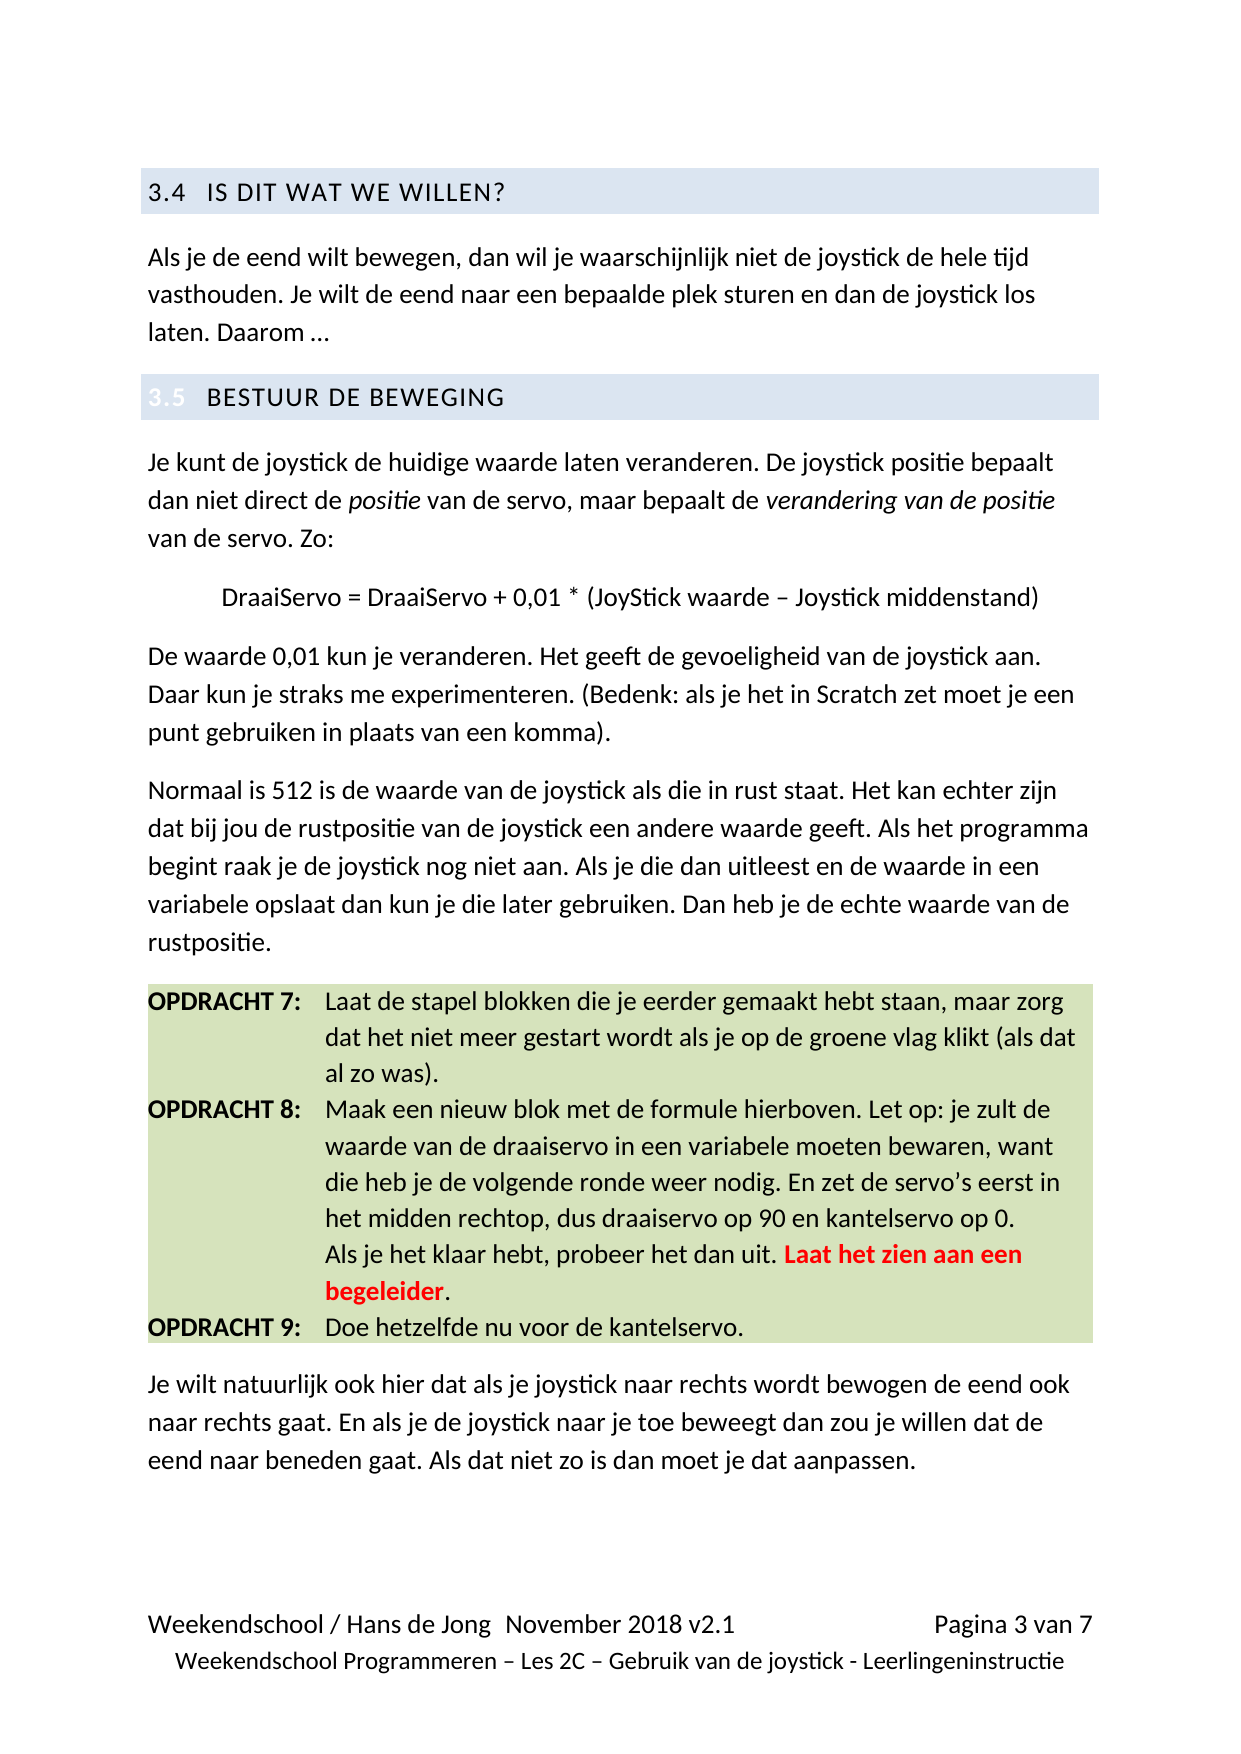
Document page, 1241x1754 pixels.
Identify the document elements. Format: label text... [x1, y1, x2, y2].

subtitle Bestuur de beweging [148, 381, 1093, 413]
text Je wilt natuurlijk ook hier dat als je joystick naar rechts wordt bewogen de eend ook naar rechts gaat. En als je de joystick naar je toe beweegt dan zou je willen dat de eend naar beneden gaat. Als dat niet zo is dan moet je dat aanpassen. [148, 1367, 1093, 1476]
text DraaiServo = DraaiServo + 0,01 * (JoyStick waarde – Joystick middenstand) [148, 580, 1093, 613]
text De waarde 0,01 kun je veranderen. Het geeft de gevoeligheid van de joystick aan. Daar kun je straks me experimenteren. (Bedenk: als je het in Scratch zet moet je een punt gebruiken in plaats van een komma). [148, 639, 1093, 748]
text Maak een nieuw blok met de formule hierboven. Let op: je zult de waarde van de draaiservo in een variabele moeten bewaren, want die heb je de volgende ronde weer nodig. En zet de servo’s eerst in het midden rechtop, dus draaiservo op 90 en kantelservo op 0. Als je het klaar hebt, probeer het dan uit. Laat het zien aan een begeleider. [148, 1093, 1093, 1307]
text Laat de stapel blokken die je eerder gemaakt hebt staan, maar zorg dat het niet meer gestart wordt als je op de groene vlag klikt (als dat al zo was). [148, 984, 1093, 1089]
text Je kunt de joystick de huidige waarde laten veranderen. De joystick positie bepaalt dan niet direct de positie van de servo, maar bepaalt de verandering van de positie van de servo. Zo: [148, 446, 1093, 554]
text Als je de eend wilt bewegen, dan wil je waarschijnlijk niet de joystick de hele tijd vasthouden. Je wilt de eend naar een bepaalde plek sturen en dan de joystick los laten. Daarom … [148, 240, 1093, 348]
text Doe hetzelfde nu voor de kantelservo. [148, 1310, 1093, 1343]
subtitle Is dit wat we willen? [148, 175, 1093, 208]
text Normaal is 512 is de waarde van de joystick als die in rust staat. Het kan echter zijn dat bij jou de rustpositie van de joystick een andere waarde geeft. Als het programma begint raak je de joystick nog niet aan. Als je die dan uitleest en de waarde in een variabele opslaat dan kun je die later gebruiken. Dan heb je de echte waarde van de rustpositie. [148, 773, 1093, 958]
